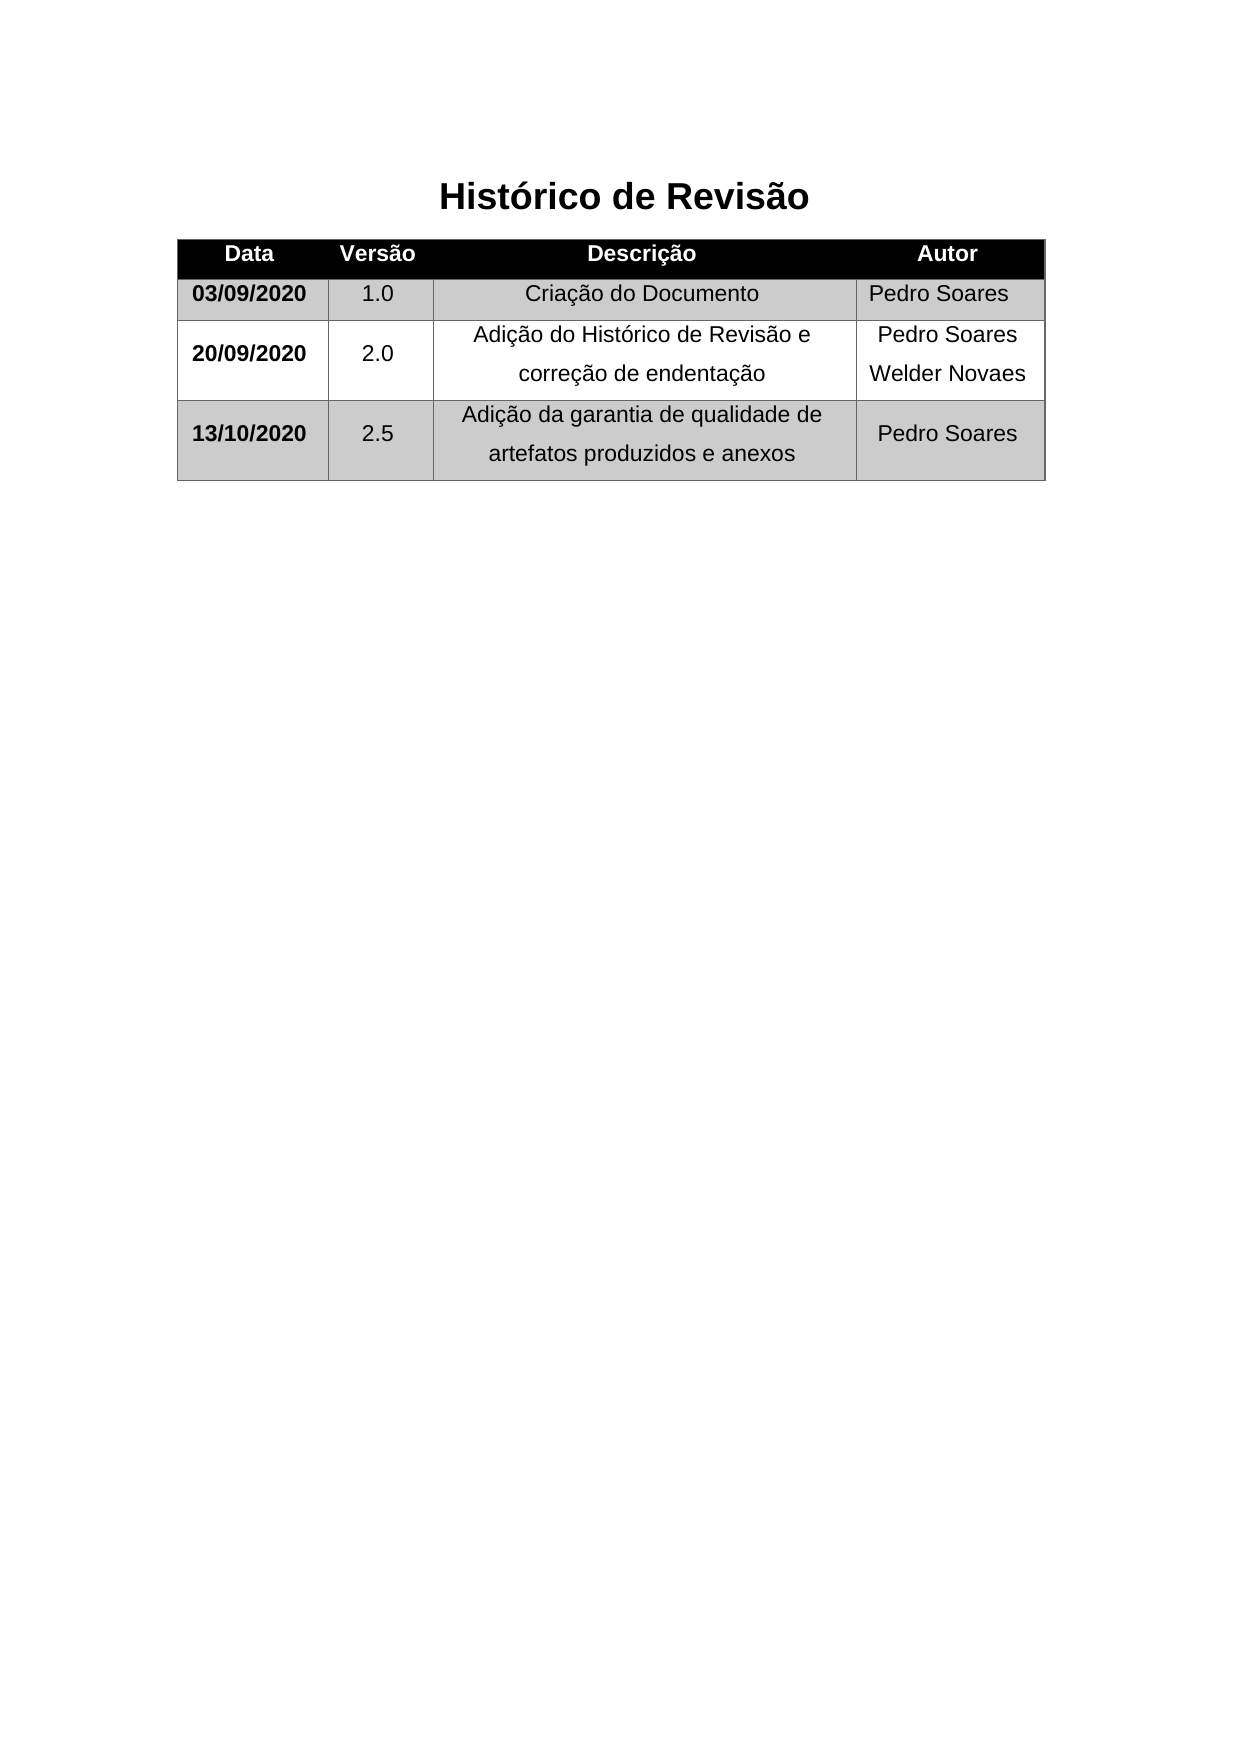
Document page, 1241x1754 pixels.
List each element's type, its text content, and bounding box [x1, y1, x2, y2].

table_cell 03/09/2020 [178, 280, 328, 320]
table_cell Pedro Soares Welder Novaes [857, 321, 1044, 400]
table_cell 2.0 [329, 321, 433, 400]
table_cell Adição da garantia de qualidade de artefatos produzidos e anexos [434, 401, 856, 480]
table_cell Pedro Soares [857, 280, 1044, 320]
table_header Autor [857, 240, 1044, 279]
table_cell 13/10/2020 [178, 401, 328, 480]
table_header Data [178, 240, 328, 279]
table_cell 1.0 [329, 280, 433, 320]
table_cell Criação do Documento [434, 280, 856, 320]
table_cell 2.5 [329, 401, 433, 480]
table_header Descrição [434, 240, 857, 279]
text Histórico de Revisão [215, 174, 1034, 217]
table_header Versão [328, 240, 434, 279]
table_cell Pedro Soares [857, 401, 1044, 480]
table_cell Adição do Histórico de Revisão e correção de endentação [434, 321, 856, 400]
table_cell 20/09/2020 [178, 321, 328, 400]
